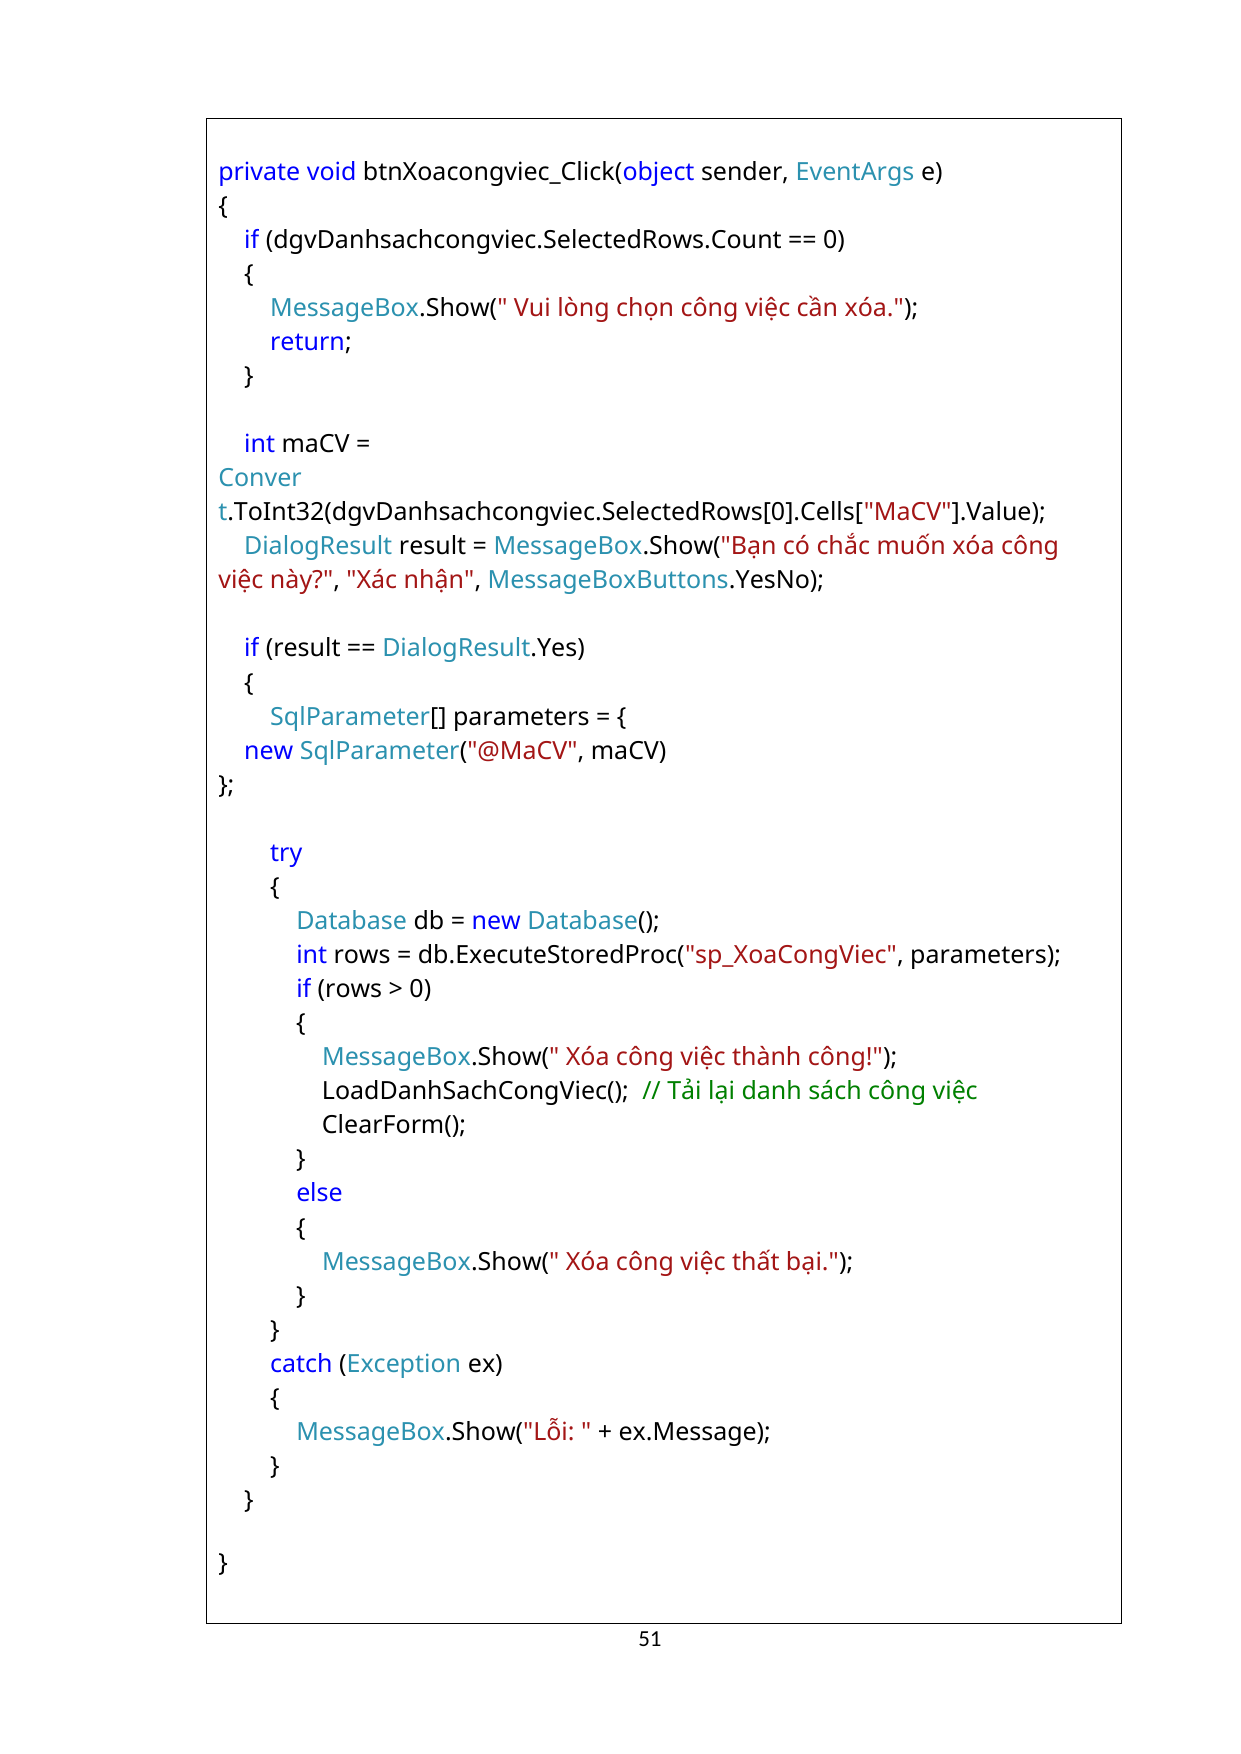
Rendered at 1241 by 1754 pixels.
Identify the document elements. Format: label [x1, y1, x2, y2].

table_header [207, 119, 1121, 1622]
